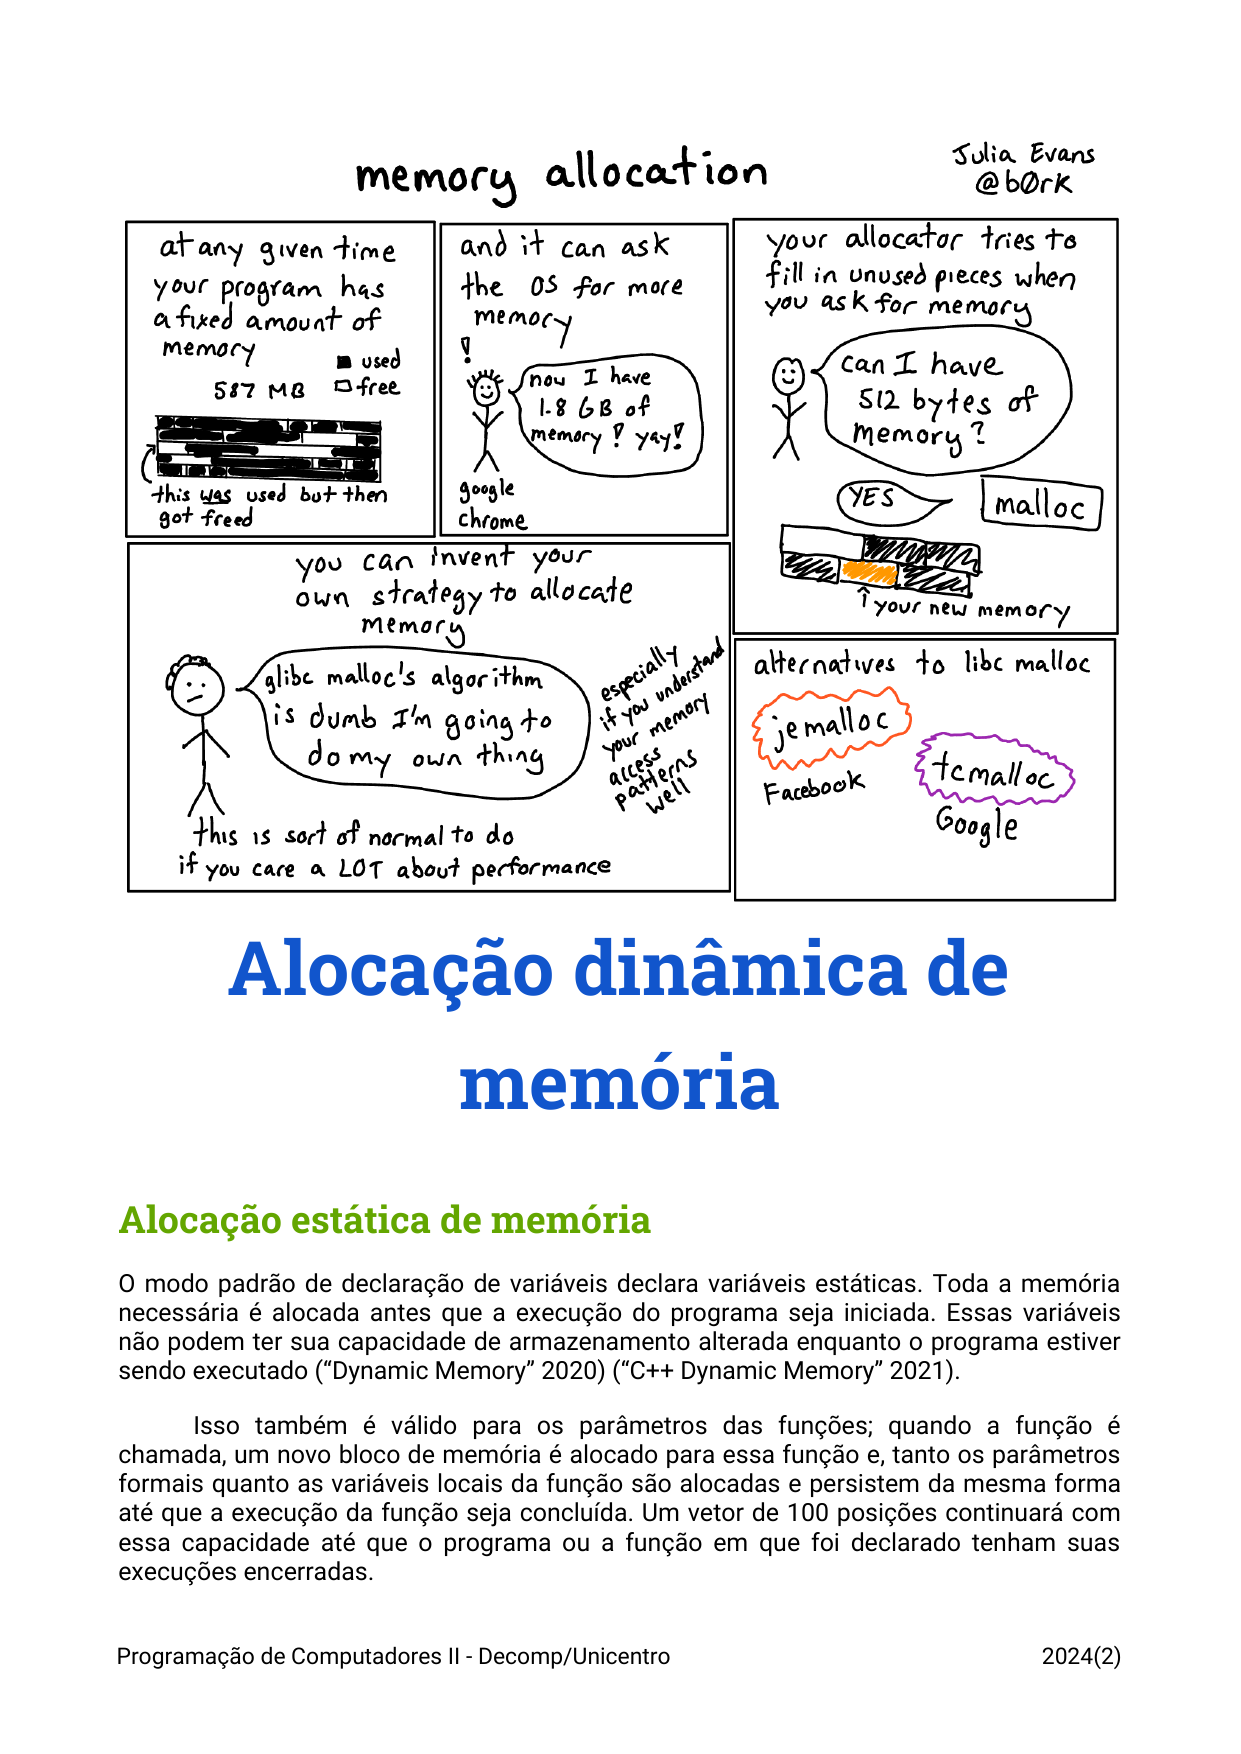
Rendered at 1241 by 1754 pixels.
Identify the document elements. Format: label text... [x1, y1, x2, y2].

picture [117, 133, 1122, 908]
text Isso também é válido para os parâmetros das funções; quando a função é chamada, um novo bloco de memória é alocado para essa função e, tanto os parâmetros formais quanto as variáveis locais da função são alocadas e persistem da mesma forma até que a execução da função seja concluída. Um vetor de 100 posições continuará com essa capacidade até que o programa ou a função em que foi declarado tenham suas execuções encerradas. [118, 1411, 1122, 1586]
subtitle Alocação estática de memória [118, 1194, 1122, 1244]
title Alocação dinâmica de memória [116, 917, 1122, 1129]
text O modo padrão de declaração de variáveis declara variáveis estáticas. Toda a memória necessária é alocada antes que a execução do programa seja iniciada. Essas variáveis não podem ter sua capacidade de armazenamento alterada enquanto o programa estiver sendo executado (“Dynamic Memory” 2020) (“C++ Dynamic Memory” 2021). [118, 1269, 1122, 1386]
